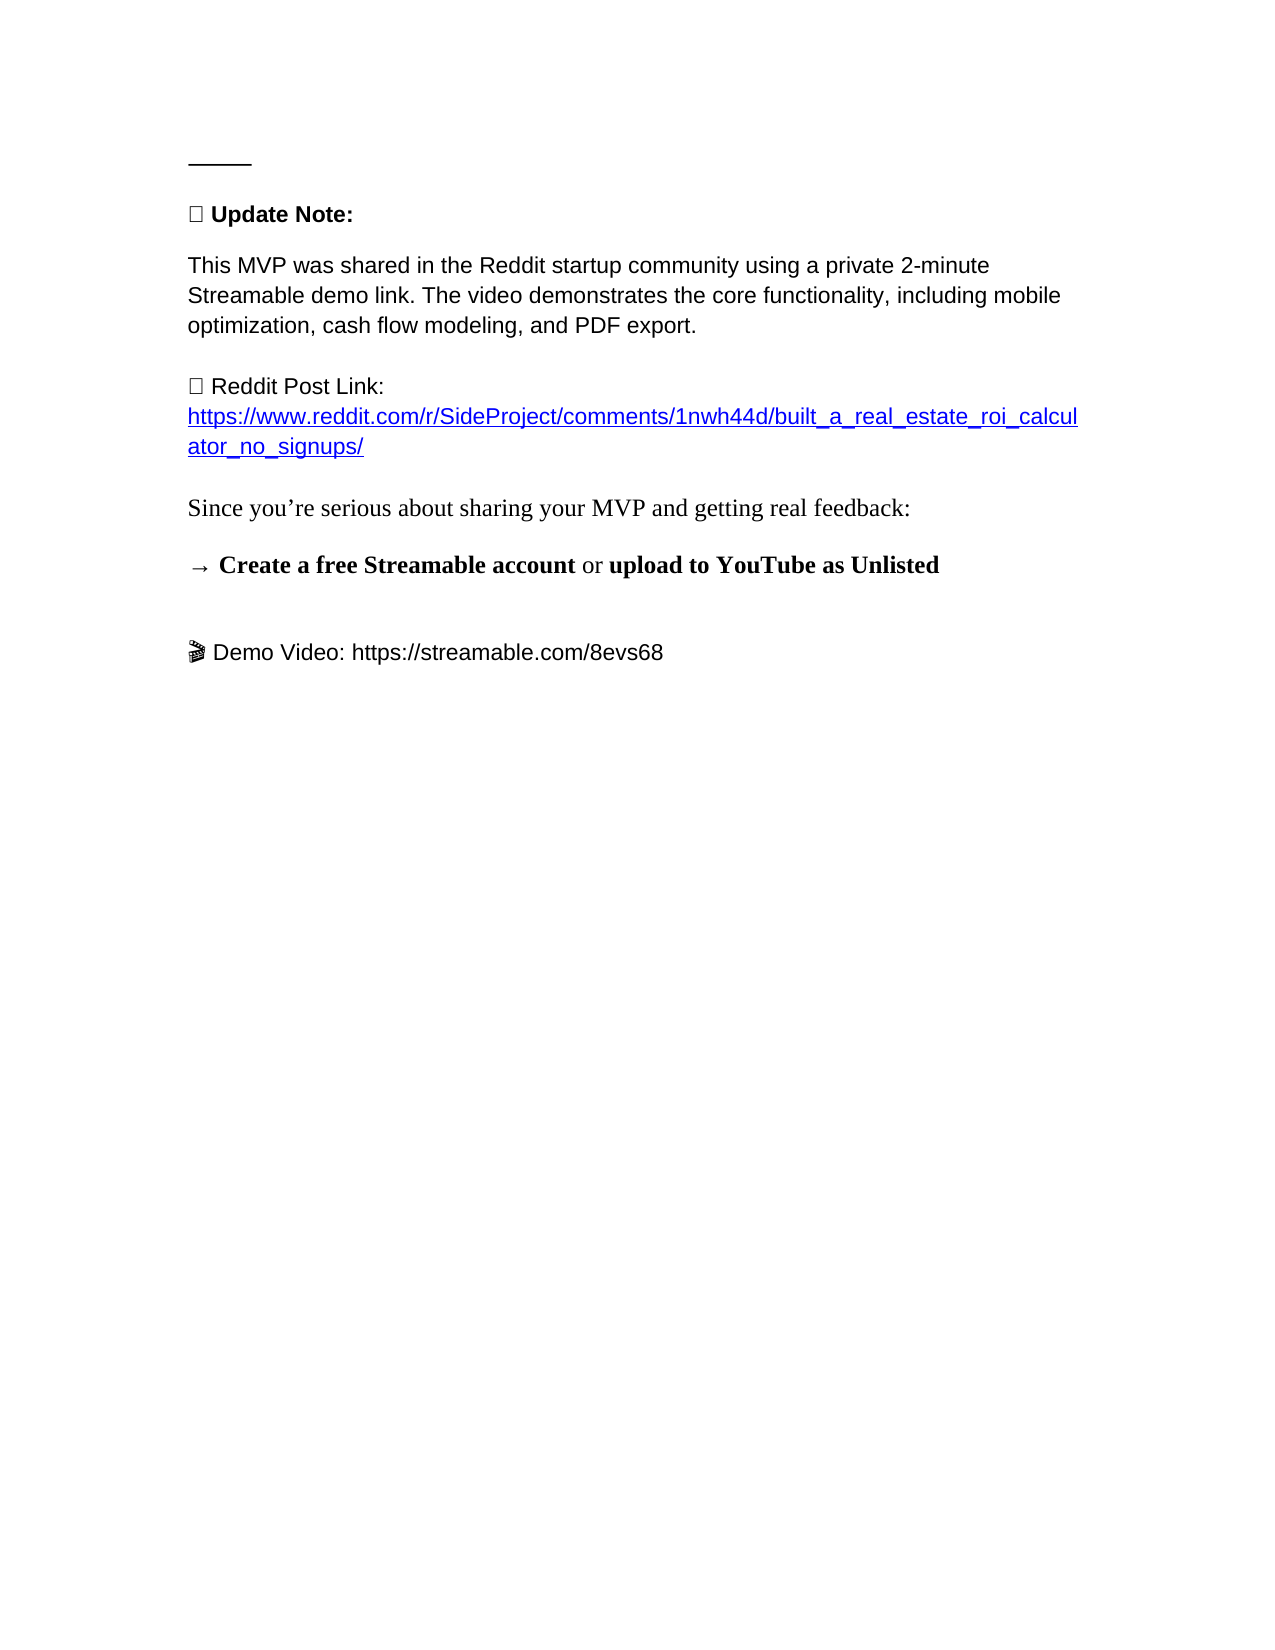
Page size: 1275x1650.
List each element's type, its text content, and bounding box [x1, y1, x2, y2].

text 📝 Update Note: [187, 201, 1087, 227]
text 🎬 Demo Video: https://streamable.com/8evs68 [187, 608, 1087, 665]
text → Create a free Streamable account or upload to YouTube as Unlisted [187, 551, 1087, 579]
text Since you’re serious about sharing your MVP and getting real feedback: [187, 493, 1087, 521]
text ⸻ [187, 150, 1087, 176]
text This MVP was shared in the Reddit startup community using a private 2-minute Streamable demo link. The video demonstrates the core functionality, including mobile optimization, cash flow modeling, and PDF export. 🎥 Reddit Post Link: https://www.reddit.com/r/SideProject/comments/1nwh44d/built_a_real_estate_roi_calculator_no_signups/ [187, 252, 1087, 460]
